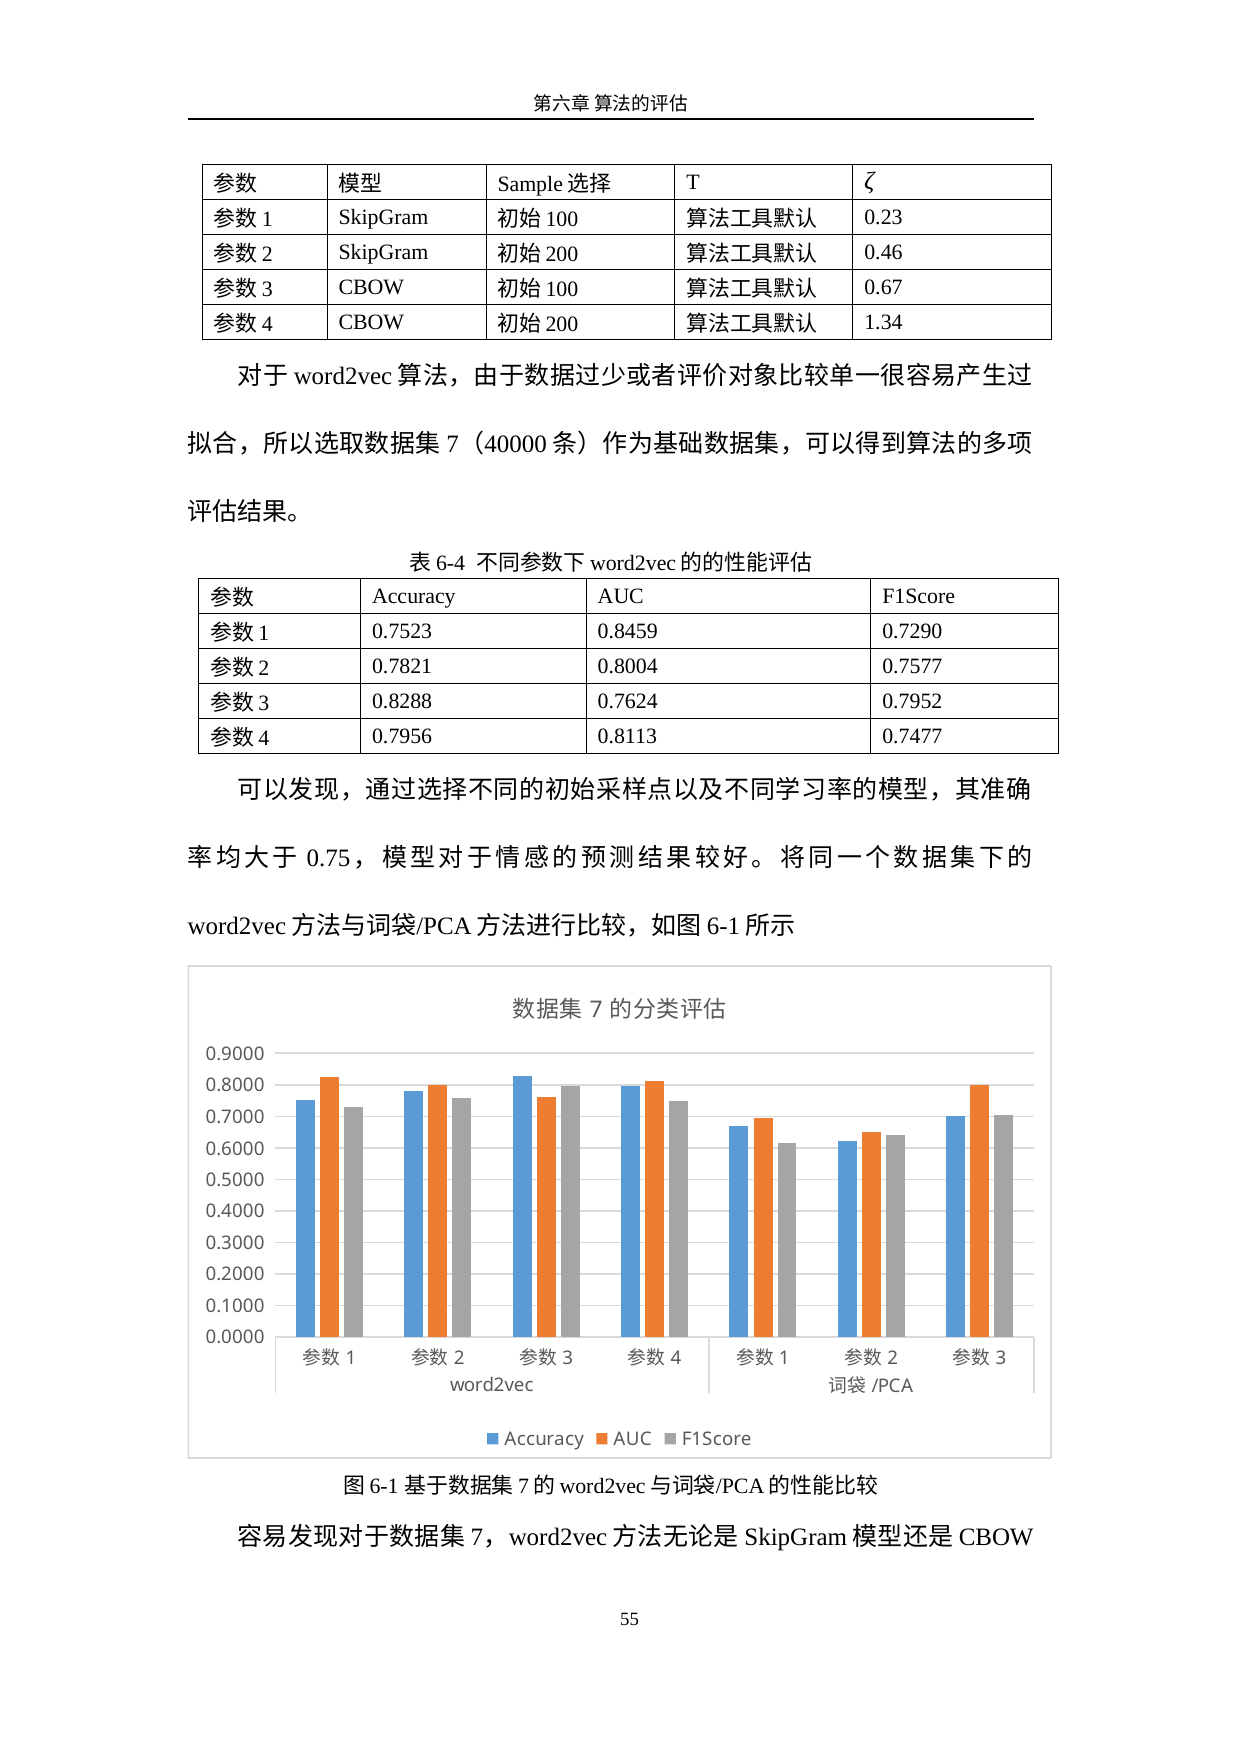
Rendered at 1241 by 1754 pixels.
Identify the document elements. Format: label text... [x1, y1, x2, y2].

table_cell 0.46 [853, 235, 1051, 269]
table_cell CBOW [328, 270, 486, 304]
table_header 参数 [203, 165, 327, 199]
text 图6-1 基于数据集7的word2vec与词袋/PCA的性能比较 [187, 1467, 1034, 1501]
table_cell 初始200 [487, 235, 674, 269]
table_header [853, 165, 1051, 199]
table_cell CBOW [328, 305, 486, 339]
table_cell 参数1 [203, 200, 327, 234]
table_header 参数 [199, 579, 360, 613]
text 可以发现，通过选择不同的初始采样点以及不同学习率的模型，其准确率均大于0.75，模型对于情感的预测结果较好。将同一个数据集下的word2vec方法与词袋/PCA方法进行比较，如图6-1所示 [187, 754, 1034, 957]
table_cell 参数4 [203, 305, 327, 339]
text 表6-4 不同参数下word2vec的的性能评估 [187, 544, 1034, 578]
table_cell 0.8288 [361, 684, 586, 718]
table_header Accuracy [361, 579, 586, 613]
table_cell 0.67 [853, 270, 1051, 304]
table_cell 参数2 [203, 235, 327, 269]
table_header 模型 [328, 165, 486, 199]
table_cell 初始100 [487, 200, 674, 234]
table_cell SkipGram [328, 235, 486, 269]
table_header AUC [587, 579, 870, 613]
table_header Sample选择 [487, 165, 674, 199]
table_cell 0.7952 [871, 684, 1058, 718]
table_header T [675, 165, 852, 199]
table_cell 0.7624 [587, 684, 870, 718]
table_cell 0.7477 [871, 719, 1058, 753]
table_cell 0.7956 [361, 719, 586, 753]
table_cell 参数2 [199, 649, 360, 683]
table_cell 初始200 [487, 305, 674, 339]
table_cell 算法工具默认 [675, 200, 852, 234]
text 对于word2vec算法，由于数据过少或者评价对象比较单一很容易产生过拟合，所以选取数据集7（40000条）作为基础数据集，可以得到算法的多项评估结果。 [187, 340, 1034, 544]
table_cell 0.8459 [587, 614, 870, 648]
table_cell 0.23 [853, 200, 1051, 234]
table_cell 参数3 [203, 270, 327, 304]
table_cell 参数3 [199, 684, 360, 718]
table_cell 1.34 [853, 305, 1051, 339]
table_cell 0.7523 [361, 614, 586, 648]
table_cell 0.7821 [361, 649, 586, 683]
table_cell 参数4 [199, 719, 360, 753]
table_cell 0.7290 [871, 614, 1058, 648]
table_header F1Score [871, 579, 1058, 613]
table_cell 0.8004 [587, 649, 870, 683]
table_cell 初始100 [487, 270, 674, 304]
table_cell SkipGram [328, 200, 486, 234]
table_cell 0.7577 [871, 649, 1058, 683]
table_cell 0.8113 [587, 719, 870, 753]
table_cell 算法工具默认 [675, 235, 852, 269]
table_cell 算法工具默认 [675, 305, 852, 339]
table_cell 算法工具默认 [675, 270, 852, 304]
table_cell 参数1 [199, 614, 360, 648]
